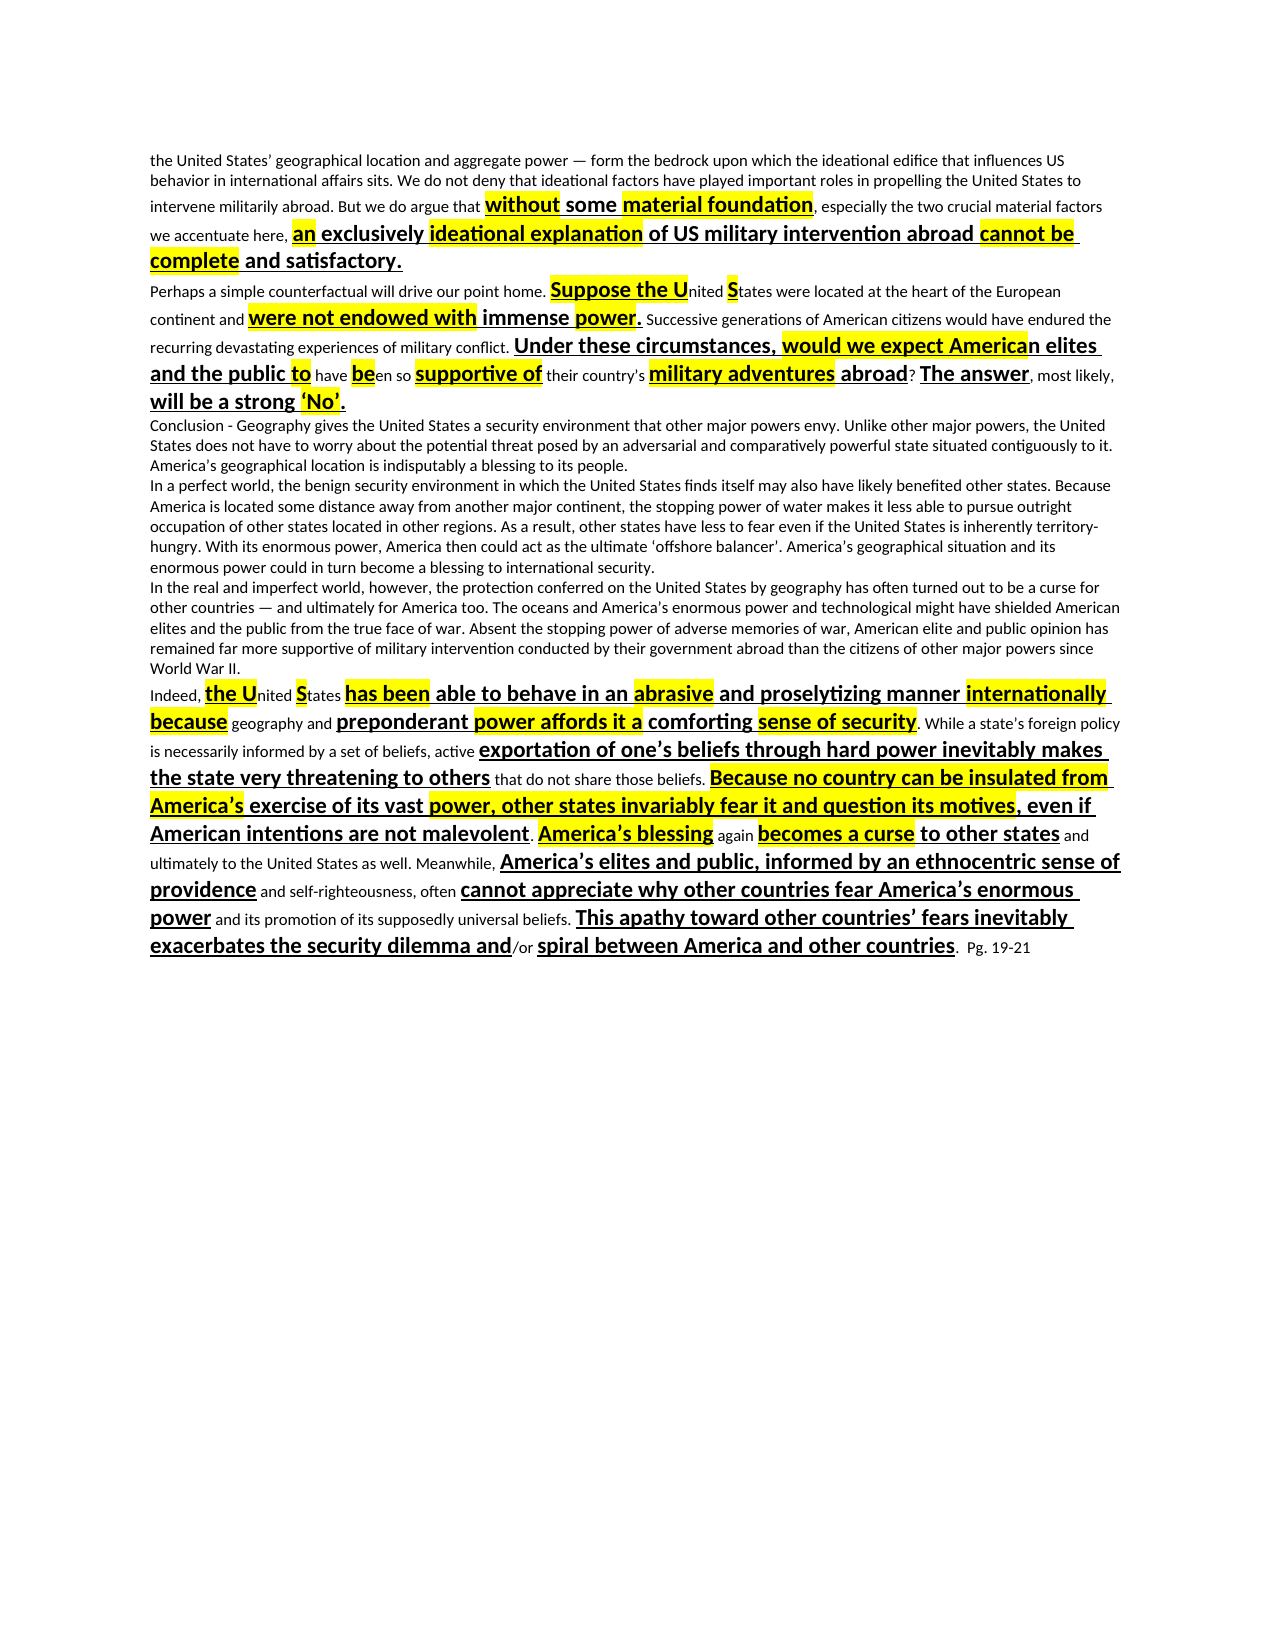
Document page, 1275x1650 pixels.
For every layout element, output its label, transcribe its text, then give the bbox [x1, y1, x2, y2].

text Perhaps a simple counterfactual will drive our point home. Suppose the United States were located at the heart of the European continent and were not endowed with immense power. Successive generations of American citizens would have endured the recurring devastating experiences of military conflict. Under these circumstances, would we expect American elites and the public to have been so supportive of their country’s military adventures abroad? The answer, most likely, will be a strong ‘No’. [150, 275, 1125, 415]
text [150, 150, 1125, 275]
text In a perfect world, the benign security environment in which the United States finds itself may also have likely benefited other states. Because America is located some distance away from another major continent, the stopping power of water makes it less able to pursue outright occupation of other states located in other regions. As a result, other states have less to fear even if the United States is inherently territory-hungry. With its enormous power, America then could act as the ultimate ‘offshore balancer’. America’s geographical situation and its enormous power could in turn become a blessing to international security. [150, 476, 1125, 577]
text In the real and imperfect world, however, the protection conferred on the United States by geography has often turned out to be a curse for other countries — and ultimately for America too. The oceans and America’s enormous power and technological might have shielded American elites and the public from the true face of war. Absent the stopping power of adverse memories of war, American elite and public opinion has remained far more supportive of military intervention conducted by their government abroad than the citizens of other major powers since World War II. [150, 577, 1125, 679]
text Conclusion - Geography gives the United States a security environment that other major powers envy. Unlike other major powers, the United States does not have to worry about the potential threat posed by an adversarial and comparatively powerful state situated contiguously to it. America’s geographical location is indisputably a blessing to its people. [150, 415, 1125, 476]
text Indeed, the United States has been able to behave in an abrasive and proselytizing manner internationally because geography and preponderant power affords it a comforting sense of security. While a state’s foreign policy is necessarily informed by a set of beliefs, active exportation of one’s beliefs through hard power inevitably makes the state very threatening to others that do not share those beliefs. Because no country can be insulated from America’s exercise of its vast power, other states invariably fear it and question its motives, even if American intentions are not malevolent. America’s blessing again becomes a curse to other states and ultimately to the United States as well. Meanwhile, America’s elites and public, informed by an ethnocentric sense of providence and self-righteousness, often cannot appreciate why other countries fear America’s enormous power and its promotion of its supposedly universal beliefs. This apathy toward other countries’ fears inevitably exacerbates the security dilemma and/or spiral between America and other countries. Pg. 19-21 [150, 679, 1125, 959]
